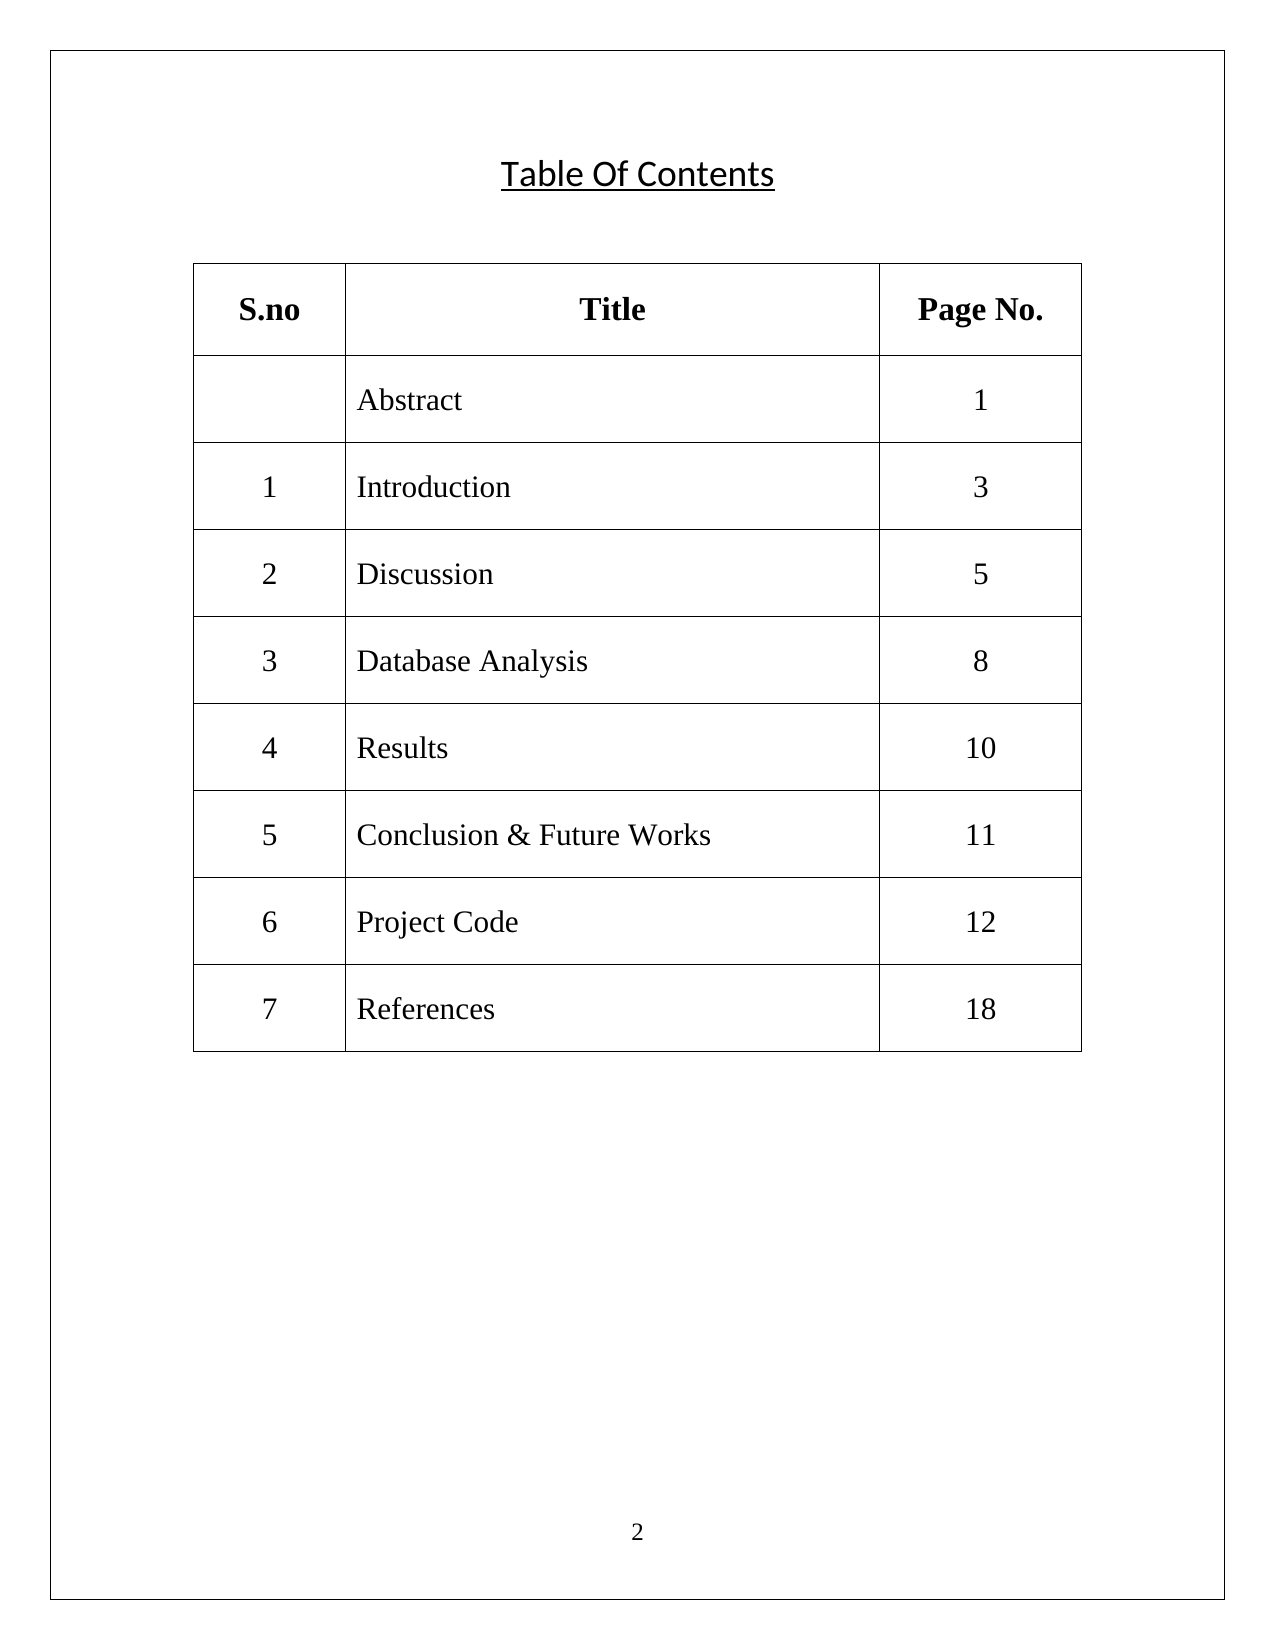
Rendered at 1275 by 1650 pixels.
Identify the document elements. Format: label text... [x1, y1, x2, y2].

table_cell 8 [880, 617, 1081, 703]
table_cell Abstract [346, 356, 879, 442]
table_cell Results [346, 704, 879, 790]
table_cell 3 [194, 617, 345, 703]
table_cell 1 [880, 356, 1081, 442]
table_cell 4 [194, 704, 345, 790]
table_cell [194, 356, 345, 442]
table_cell Discussion [346, 530, 879, 616]
table_cell 2 [194, 530, 345, 616]
table_cell Conclusion & Future Works [346, 791, 879, 877]
table_header Title [346, 264, 879, 355]
table_cell References [346, 965, 879, 1051]
table_cell Introduction [346, 443, 879, 529]
table_cell 1 [194, 443, 345, 529]
table_cell 6 [194, 878, 345, 964]
table_cell 5 [880, 530, 1081, 616]
table_cell 3 [880, 443, 1081, 529]
table_cell 7 [194, 965, 345, 1051]
table_header S.no [194, 264, 345, 355]
table_cell 5 [194, 791, 345, 877]
table_cell 18 [880, 965, 1081, 1051]
table_header Page No. [880, 264, 1081, 355]
subtitle Table Of Contents [150, 150, 1125, 196]
table_cell Database Analysis [346, 617, 879, 703]
table_cell 11 [880, 791, 1081, 877]
table_cell 10 [880, 704, 1081, 790]
table_cell Project Code [346, 878, 879, 964]
table_cell 12 [880, 878, 1081, 964]
